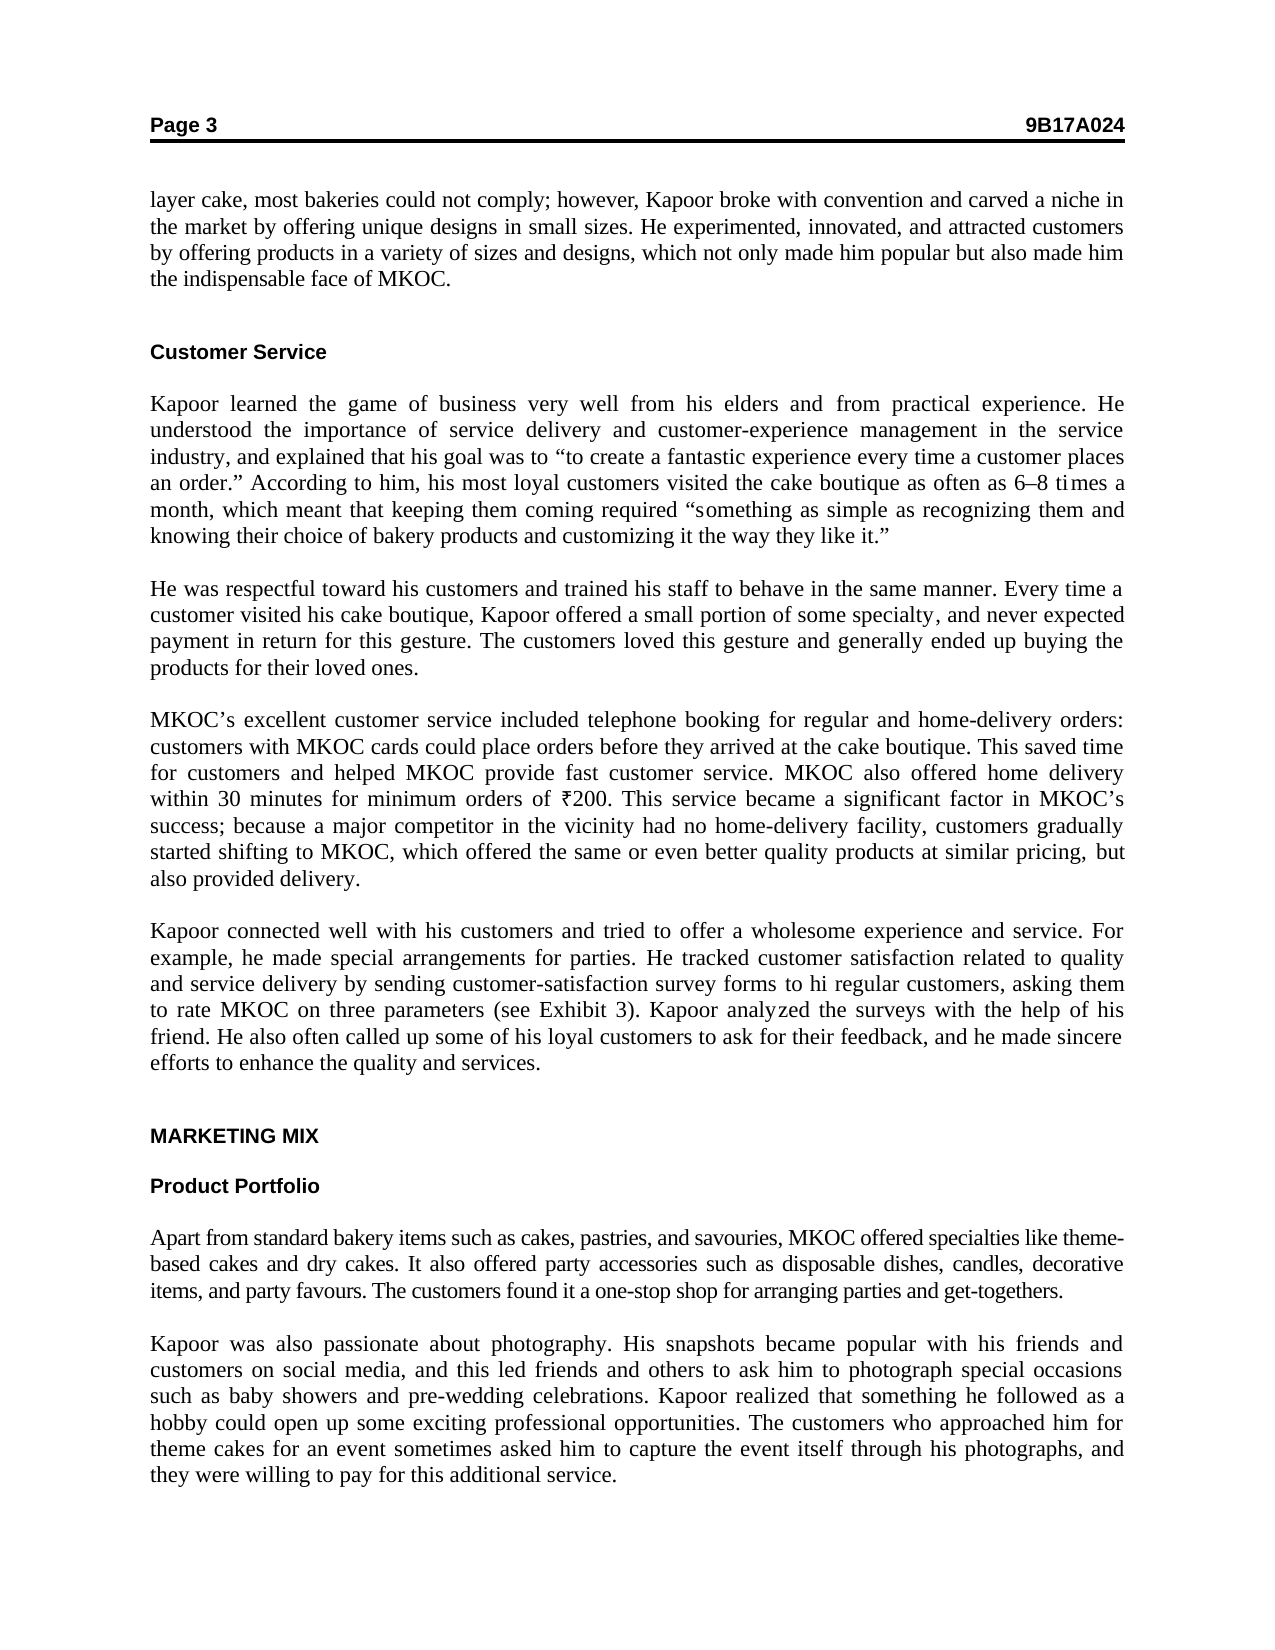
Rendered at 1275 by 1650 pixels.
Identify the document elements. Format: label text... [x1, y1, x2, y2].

text Product Portfolio [150, 1174, 1125, 1198]
text Customer Service [150, 340, 1125, 364]
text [150, 186, 1125, 292]
text Apart from standard bakery items such as cakes, pastries, and savouries, MKOC offered specialties like theme-based cakes and dry cakes. It also offered party accessories such as disposable dishes, candles, decorative items, and party favours. The customers found it a one-stop shop for arranging parties and get-togethers. [150, 1224, 1125, 1303]
text MARKETING MIX [150, 1123, 1125, 1147]
text Kapoor connected well with his customers and tried to offer a wholesome experience and service. For example, he made special arrangements for parties. He tracked customer satisfaction related to quality and service delivery by sending customer-satisfaction survey forms to hi regular customers, asking them to rate MKOC on three parameters (see Exhibit 3). Kapoor analyzed the surveys with the help of his friend. He also often called up some of his loyal customers to ask for their feedback, and he made sincere efforts to enhance the quality and services. [150, 917, 1125, 1075]
text MKOC’s excellent customer service included telephone booking for regular and home-delivery orders: customers with MKOC cards could place orders before they arrived at the cake boutique. This saved time for customers and helped MKOC provide fast customer service. MKOC also offered home delivery within 30 minutes for minimum orders of ₹200. This service became a significant factor in MKOC’s success; because a major competitor in the vicinity had no home-delivery facility, customers gradually started shifting to MKOC, which offered the same or even better quality products at similar pricing, but also provided delivery. [150, 706, 1125, 891]
text He was respectful toward his customers and trained his staff to behave in the same manner. Every time a customer visited his cake boutique, Kapoor offered a small portion of some specialty, and never expected payment in return for this gesture. The customers loved this gesture and generally ended up buying the products for their loved ones. [150, 575, 1125, 680]
text Kapoor learned the game of business very well from his elders and from practical experience. He understood the importance of service delivery and customer-experience management in the service industry, and explained that his goal was to “to create a fantastic experience every time a customer places an order.” According to him, his most loyal customers visited the cake boutique as often as 6–8 times a month, which meant that keeping them coming required “something as simple as recognizing them and knowing their choice of bakery products and customizing it the way they like it.” [150, 390, 1125, 548]
text Kapoor was also passionate about photography. His snapshots became popular with his friends and customers on social media, and this led friends and others to ask him to photograph special occasions such as baby showers and pre-wedding celebrations. Kapoor realized that something he followed as a hobby could open up some exciting professional opportunities. The customers who approached him for theme cakes for an event sometimes asked him to capture the event itself through his photographs, and they were willing to pay for this additional service. [150, 1329, 1125, 1488]
